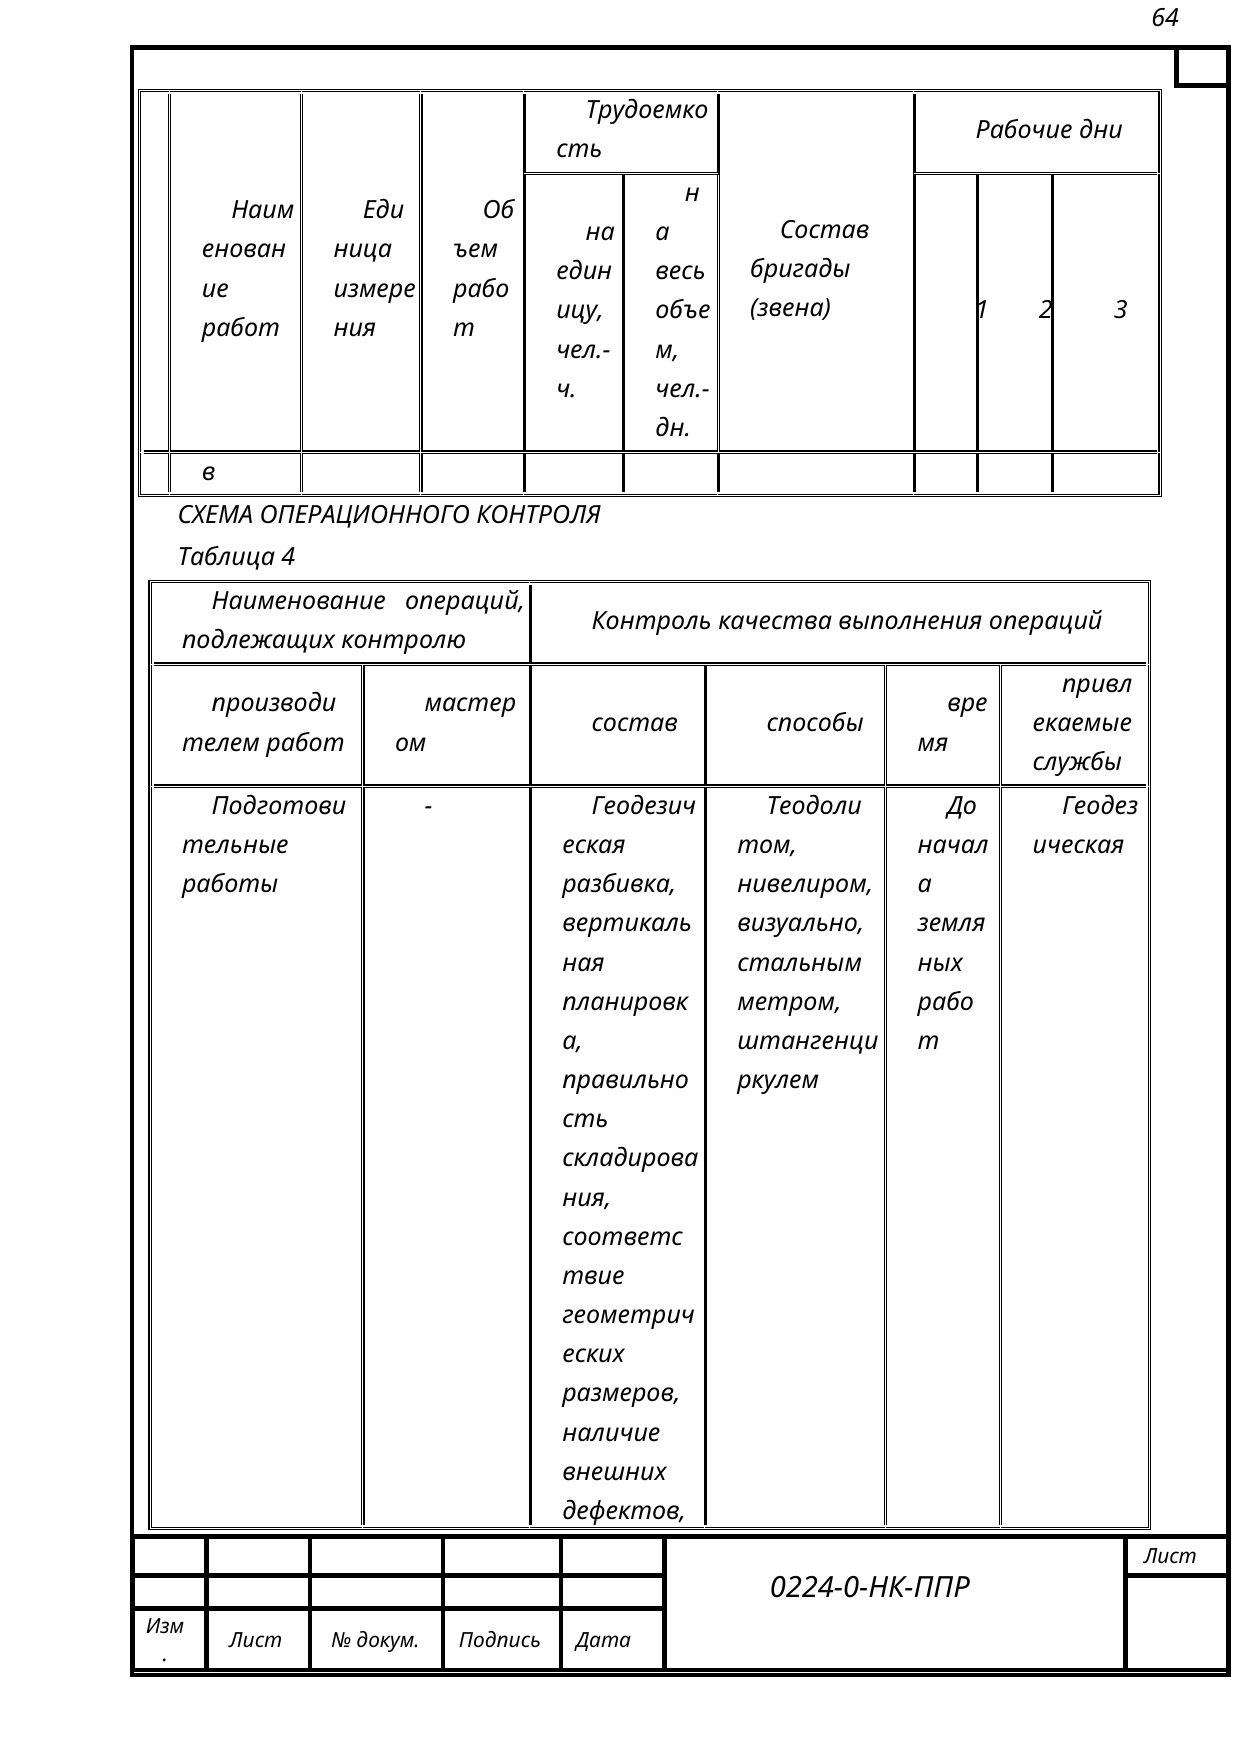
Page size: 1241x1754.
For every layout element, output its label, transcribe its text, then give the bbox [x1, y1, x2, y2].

table_header Контроль качества выполнения операций [530, 583, 1148, 662]
table_header [141, 92, 170, 450]
table_cell 0,65 [623, 454, 718, 494]
text Таблица 4 [148, 538, 1181, 572]
table_cell 1 [916, 175, 976, 450]
table_header Единица измерения [301, 90, 421, 450]
table_cell мастером [365, 666, 529, 784]
table_cell привлекаемые службы [1002, 662, 1148, 784]
table_cell состав [532, 666, 704, 784]
table_cell 3 [1052, 171, 1159, 450]
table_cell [718, 454, 914, 494]
table_cell Гидравлическое испытание трубопроводов [170, 454, 301, 494]
text СХЕМА ОПЕРАЦИОННОГО КОНТРОЛЯ [148, 497, 1181, 531]
table_header Состав бригады (звена) [718, 90, 914, 450]
table_header Наименование операций, подлежащих контролю [152, 581, 530, 662]
table_cell [914, 454, 977, 494]
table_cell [705, 788, 886, 1527]
table_cell производителем работ [152, 662, 361, 784]
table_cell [530, 788, 705, 1527]
table_cell _ [1052, 450, 1159, 494]
table_cell _ [977, 454, 1052, 494]
table_header Объем работ [421, 90, 524, 450]
table_cell 7. [141, 450, 170, 494]
table_cell пог. м тр. [301, 450, 421, 494]
table_header Рабочие дни [914, 92, 1158, 171]
table_cell 0,13 [524, 454, 623, 494]
table_cell - [363, 788, 530, 1527]
table_cell 40,0 [421, 454, 524, 494]
table_cell Геодезическая [1001, 784, 1148, 1527]
table_cell на единицу, чел.-ч. [526, 175, 622, 450]
table_cell время [887, 666, 999, 784]
table_cell способы [707, 666, 884, 784]
table_cell Подготовительные работы [152, 784, 363, 1527]
table_header Трудоемкость [524, 90, 718, 171]
table_header Наименование работ [170, 92, 301, 450]
table_cell на весь объем, чел.-дн. [625, 175, 717, 450]
table_cell До начала земляных работ [886, 788, 1001, 1527]
table_cell 2 [979, 175, 1051, 450]
